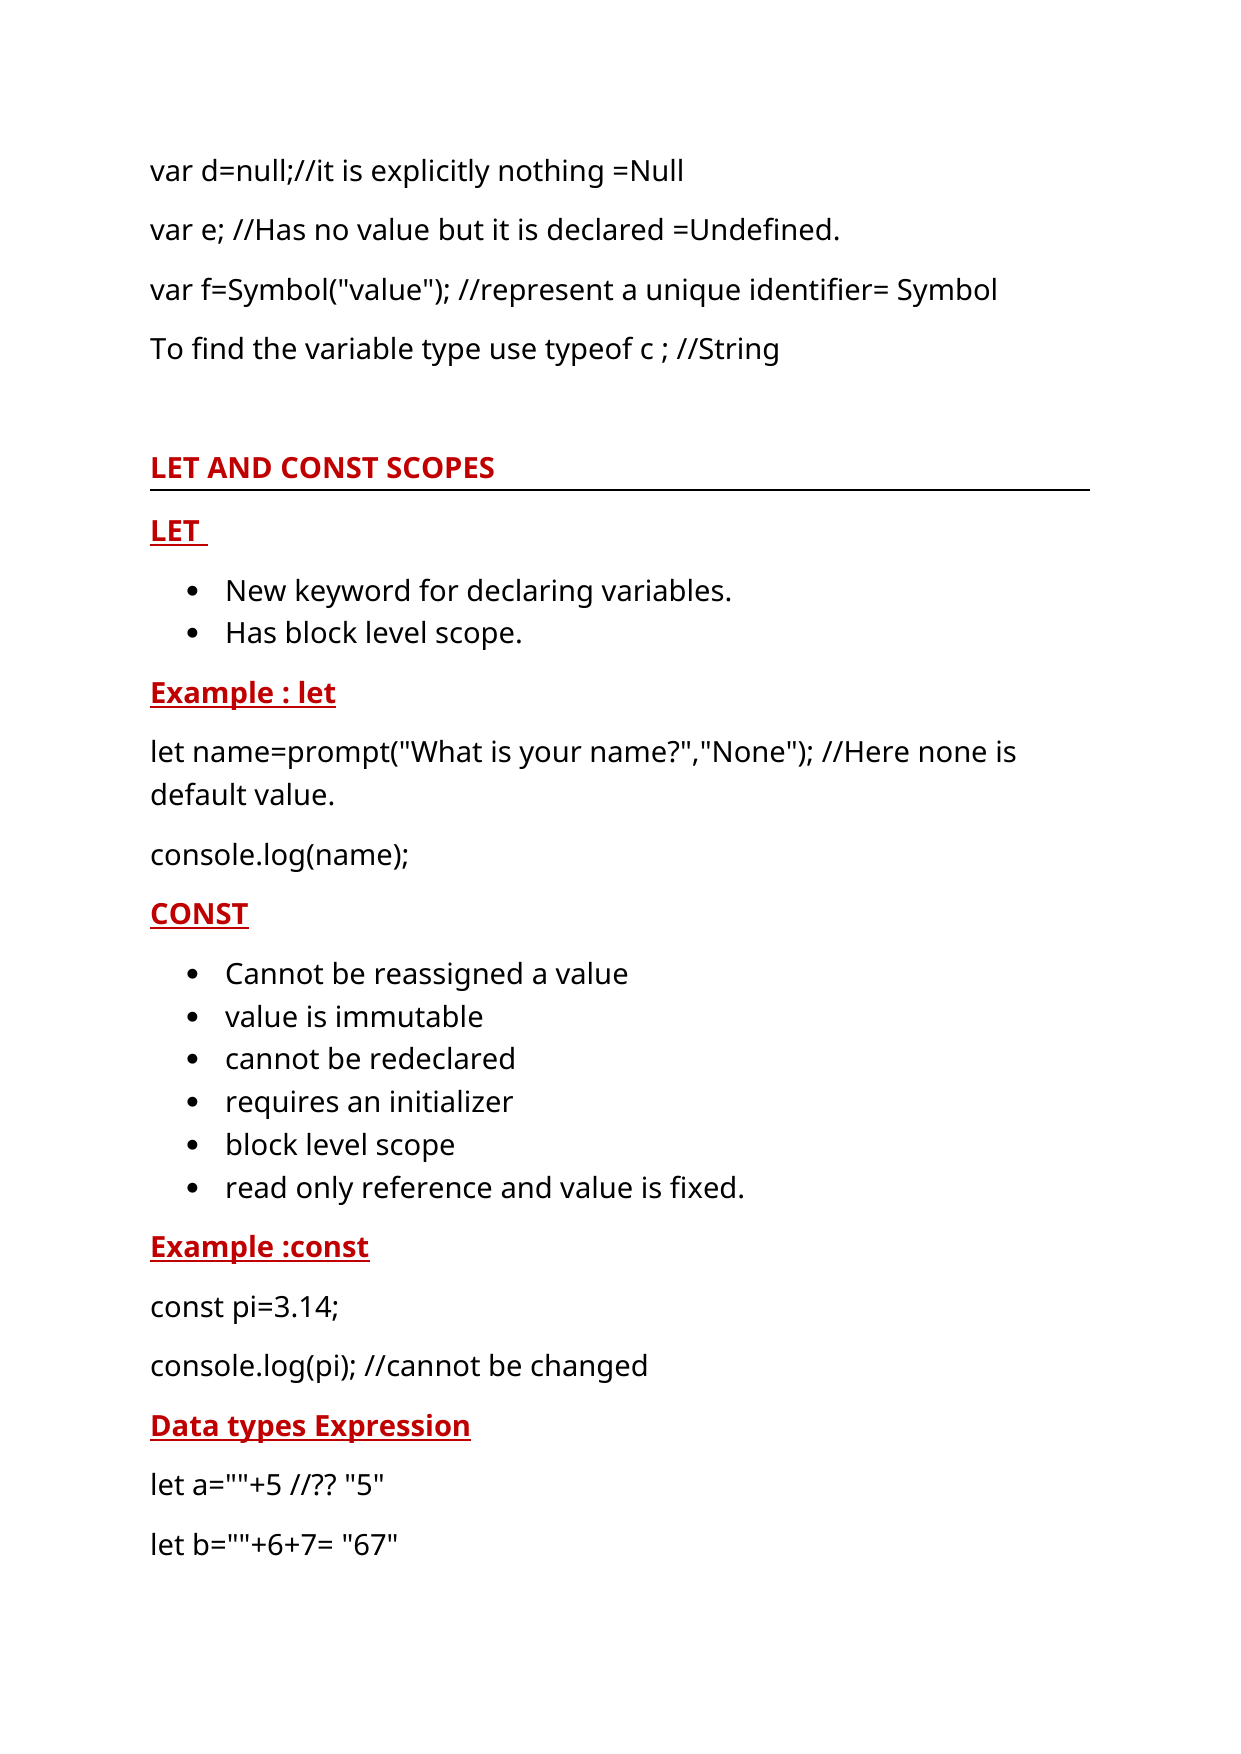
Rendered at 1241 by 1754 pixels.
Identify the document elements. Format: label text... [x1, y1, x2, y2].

list New keyword for declaring variables. [187, 570, 1090, 610]
list Cannot be reassigned a value [187, 953, 1090, 993]
list Has block level scope. [187, 613, 1090, 652]
subtitle LET AND CONST SCOPES [150, 447, 1090, 489]
text console.log(name); [150, 834, 1090, 874]
list read only reference and value is fixed. [187, 1167, 1090, 1207]
list block level scope [187, 1124, 1090, 1164]
list cannot be redeclared [187, 1039, 1090, 1078]
text var e; //Has no value but it is declared =Undefined. [150, 209, 1090, 249]
subtitle Example : let [150, 672, 1090, 712]
text let name=prompt("What is your name?","None"); //Here none is default value. [150, 732, 1090, 814]
list value is immutable [187, 996, 1090, 1036]
text const pi=3.14; [150, 1286, 1090, 1326]
text let b=""+6+7= "67" [150, 1524, 1090, 1564]
subtitle CONST [150, 893, 1090, 933]
subtitle Example :const [150, 1227, 1090, 1266]
list requires an initializer [187, 1081, 1090, 1121]
text var f=Symbol("value"); //represent a unique identifier= Symbol [150, 269, 1090, 309]
subtitle Data types Expression [150, 1405, 1090, 1445]
text To find the variable type use typeof c ; //String [150, 328, 1090, 368]
text var d=null;//it is explicitly nothing =Null [150, 150, 1090, 190]
text let a=""+5 //?? "5" [150, 1464, 1090, 1504]
text console.log(pi); //cannot be changed [150, 1346, 1090, 1385]
subtitle LET [150, 511, 1090, 550]
